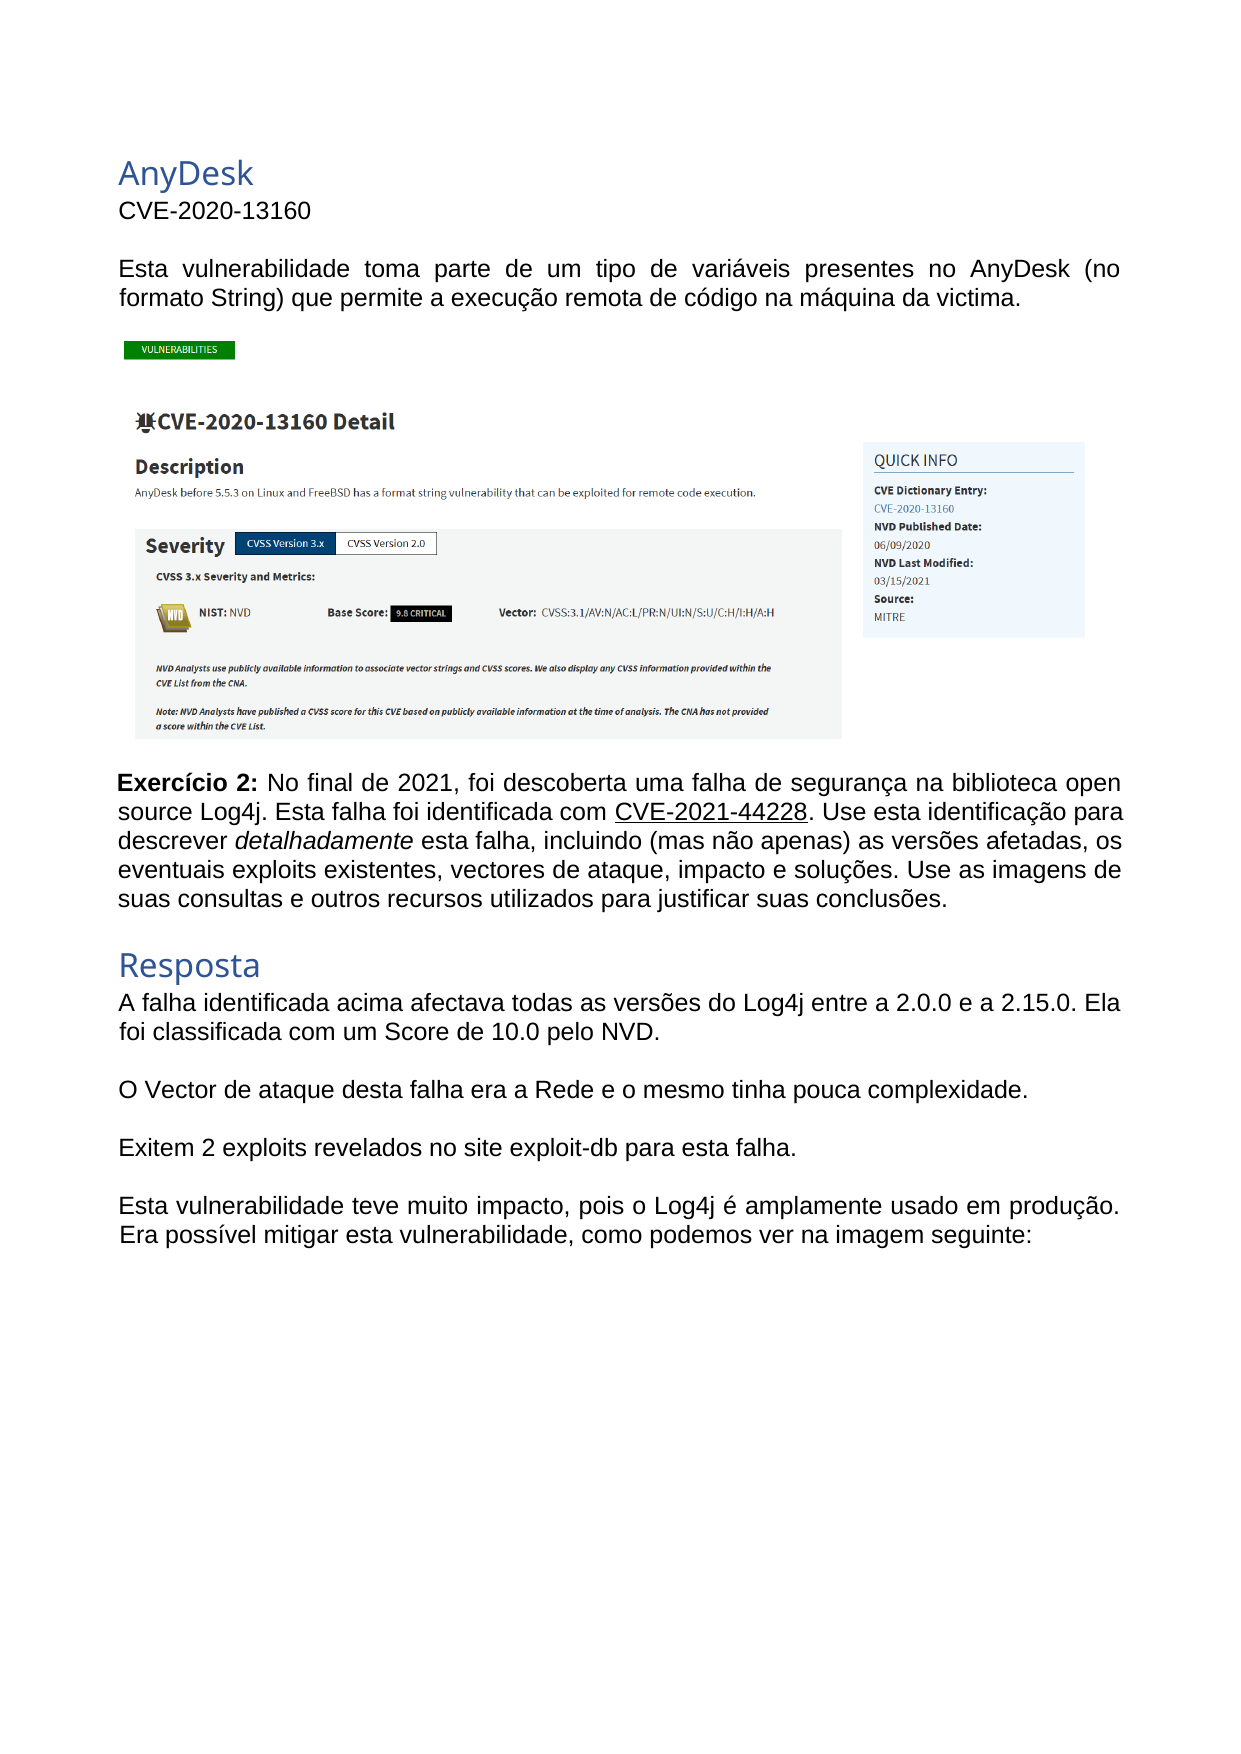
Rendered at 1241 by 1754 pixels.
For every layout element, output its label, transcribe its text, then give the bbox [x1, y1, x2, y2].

text CVE-2020-13160 [118, 196, 1122, 224]
text Exitem 2 exploits revelados no site exploit-db para esta falha. [118, 1133, 1122, 1162]
text O Vector de ataque desta falha era a Rede e o mesmo tinha pouca complexidade. [118, 1075, 1122, 1104]
text A falha identificada acima afectava todas as versões do Log4j entre a 2.0.0 e a 2.15.0. Ela foi classificada com um Score de 10.0 pelo NVD. [118, 988, 1122, 1046]
subtitle AnyDesk [118, 150, 1122, 195]
text Esta vulnerabilidade teve muito impacto, pois o Log4j é amplamente usado em produção. Era possível mitigar esta vulnerabilidade, como podemos ver na imagem seguinte: [118, 1191, 1122, 1249]
text Esta vulnerabilidade toma parte de um tipo de variáveis presentes no AnyDesk (no formato String) que permite a execução remota de código na máquina da victima. [118, 254, 1122, 312]
text Exercício 2: No final de 2021, foi descoberta uma falha de segurança na biblioteca open source Log4j. Esta falha foi identificada com CVE-2021-44228. Use esta identificação para descrever detalhadamente esta falha, incluindo (mas não apenas) as versões afetadas, os eventuais exploits existentes, vectores de ataque, impacto e soluções. Use as imagens de suas consultas e outros recursos utilizados para justificar suas conclusões. [117, 768, 1124, 913]
subtitle Resposta [118, 942, 1122, 987]
picture [118, 341, 1123, 739]
